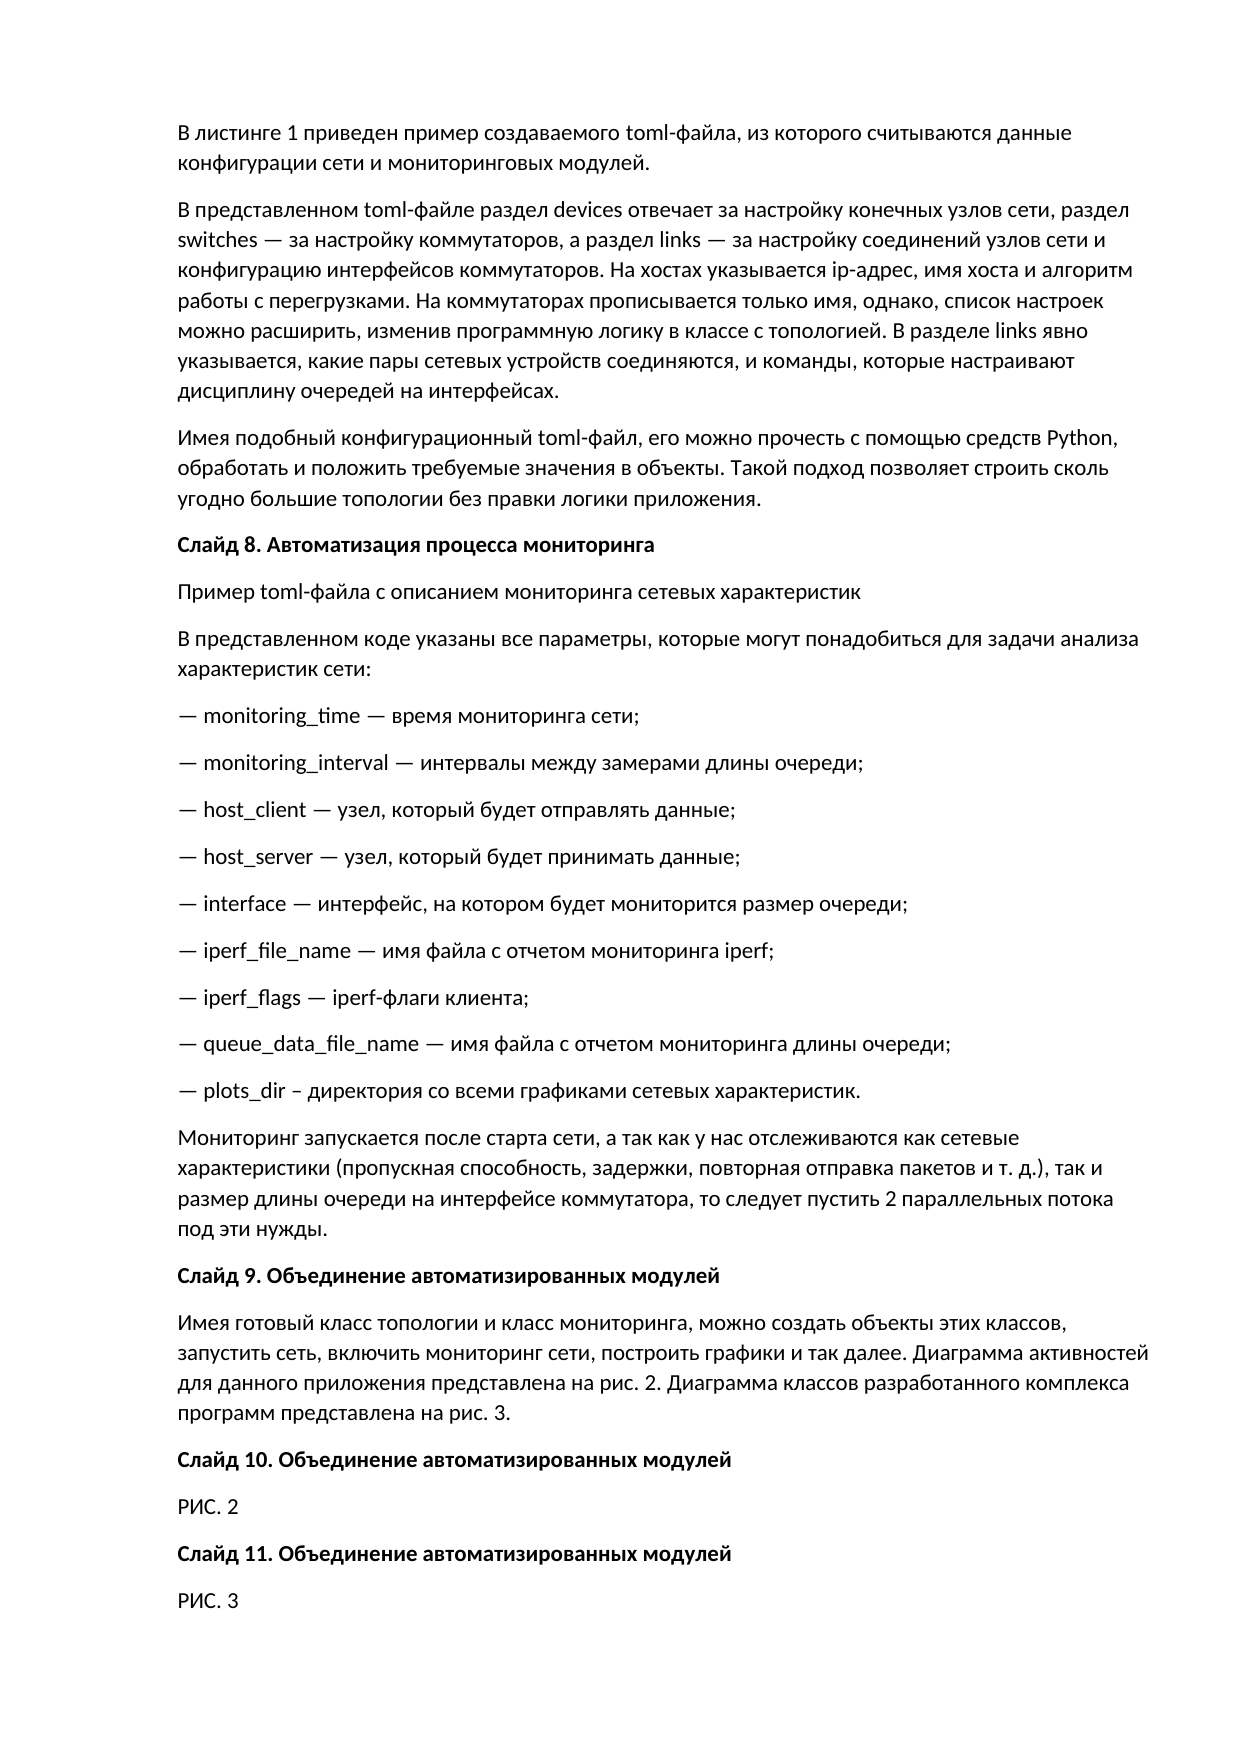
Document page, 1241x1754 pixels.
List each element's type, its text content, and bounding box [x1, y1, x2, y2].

text Имея подобный конфигурационный toml-файл, его можно прочесть с помощью средств Python, обработать и положить требуемые значения в объекты. Такой подход позволяет строить сколь угодно большие топологии без правки логики приложения. [177, 423, 1152, 512]
text Слайд 11. Объединение автоматизированных модулей [177, 1539, 1152, 1567]
text Слайд 9. Объединение автоматизированных модулей [177, 1261, 1152, 1289]
text В листинге 1 приведен пример создаваемого toml-файла, из которого считываются данные конфигурации сети и мониторинговых модулей. [177, 118, 1152, 176]
text В представленном коде указаны все параметры, которые могут понадобиться для задачи анализа характеристик сети: [177, 624, 1152, 683]
text Мониторинг запускается после старта сети, а так как у нас отслеживаются как сетевые характеристики (пропускная способность, задержки, повторная отправка пакетов и т. д.), так и размер длины очереди на интерфейсе коммутатора, то следует пустить 2 параллельных потока под эти нужды. [177, 1123, 1152, 1242]
text Слайд 8. Автоматизация процесса мониторинга [177, 531, 1152, 559]
text — monitoring_interval — интервалы между замерами длины очереди; [177, 748, 1152, 776]
text РИС. 2 [177, 1492, 1152, 1520]
text — interface — интерфейс, на котором будет мониторится размер очереди; [177, 889, 1152, 917]
text — queue_data_file_name — имя файла с отчетом мониторинга длины очереди; [177, 1029, 1152, 1058]
text РИС. 3 [177, 1586, 1152, 1614]
text — iperf_file_name — имя файла с отчетом мониторинга iperf; [177, 936, 1152, 964]
text Пример toml-файла с описанием мониторинга сетевых характеристик [177, 577, 1152, 606]
text В представленном toml-файле раздел devices отвечает за настройку конечных узлов сети, раздел switches — за настройку коммутаторов, а раздел links — за настройку соединений узлов сети и конфигурацию интерфейсов коммутаторов. На хостах указывается ip-адрес, имя хоста и алгоритм работы с перегрузками. На коммутаторах прописывается только имя, однако, список настроек можно расширить, изменив программную логику в классе с топологией. В разделе links явно указывается, какие пары сетевых устройств соединяются, и команды, которые настраивают дисциплину очередей на интерфейсах. [177, 195, 1152, 404]
text Имея готовый класс топологии и класс мониторинга, можно создать объекты этих классов, запустить сеть, включить мониторинг сети, построить графики и так далее. Диаграмма активностей для данного приложения представлена на рис. 2. Диаграмма классов разработанного комплекса программ представлена на рис. 3. [177, 1308, 1152, 1426]
text Слайд 10. Объединение автоматизированных модулей [177, 1445, 1152, 1473]
text — host_client — узел, который будет отправлять данные; [177, 795, 1152, 823]
text — plots_dir – директория со всеми графиками сетевых характеристик. [177, 1076, 1152, 1104]
text — iperf_flags — iperf-флаги клиента; [177, 983, 1152, 1011]
text — host_server — узел, который будет принимать данные; [177, 842, 1152, 870]
text — monitoring_time — время мониторинга сети; [177, 701, 1152, 729]
